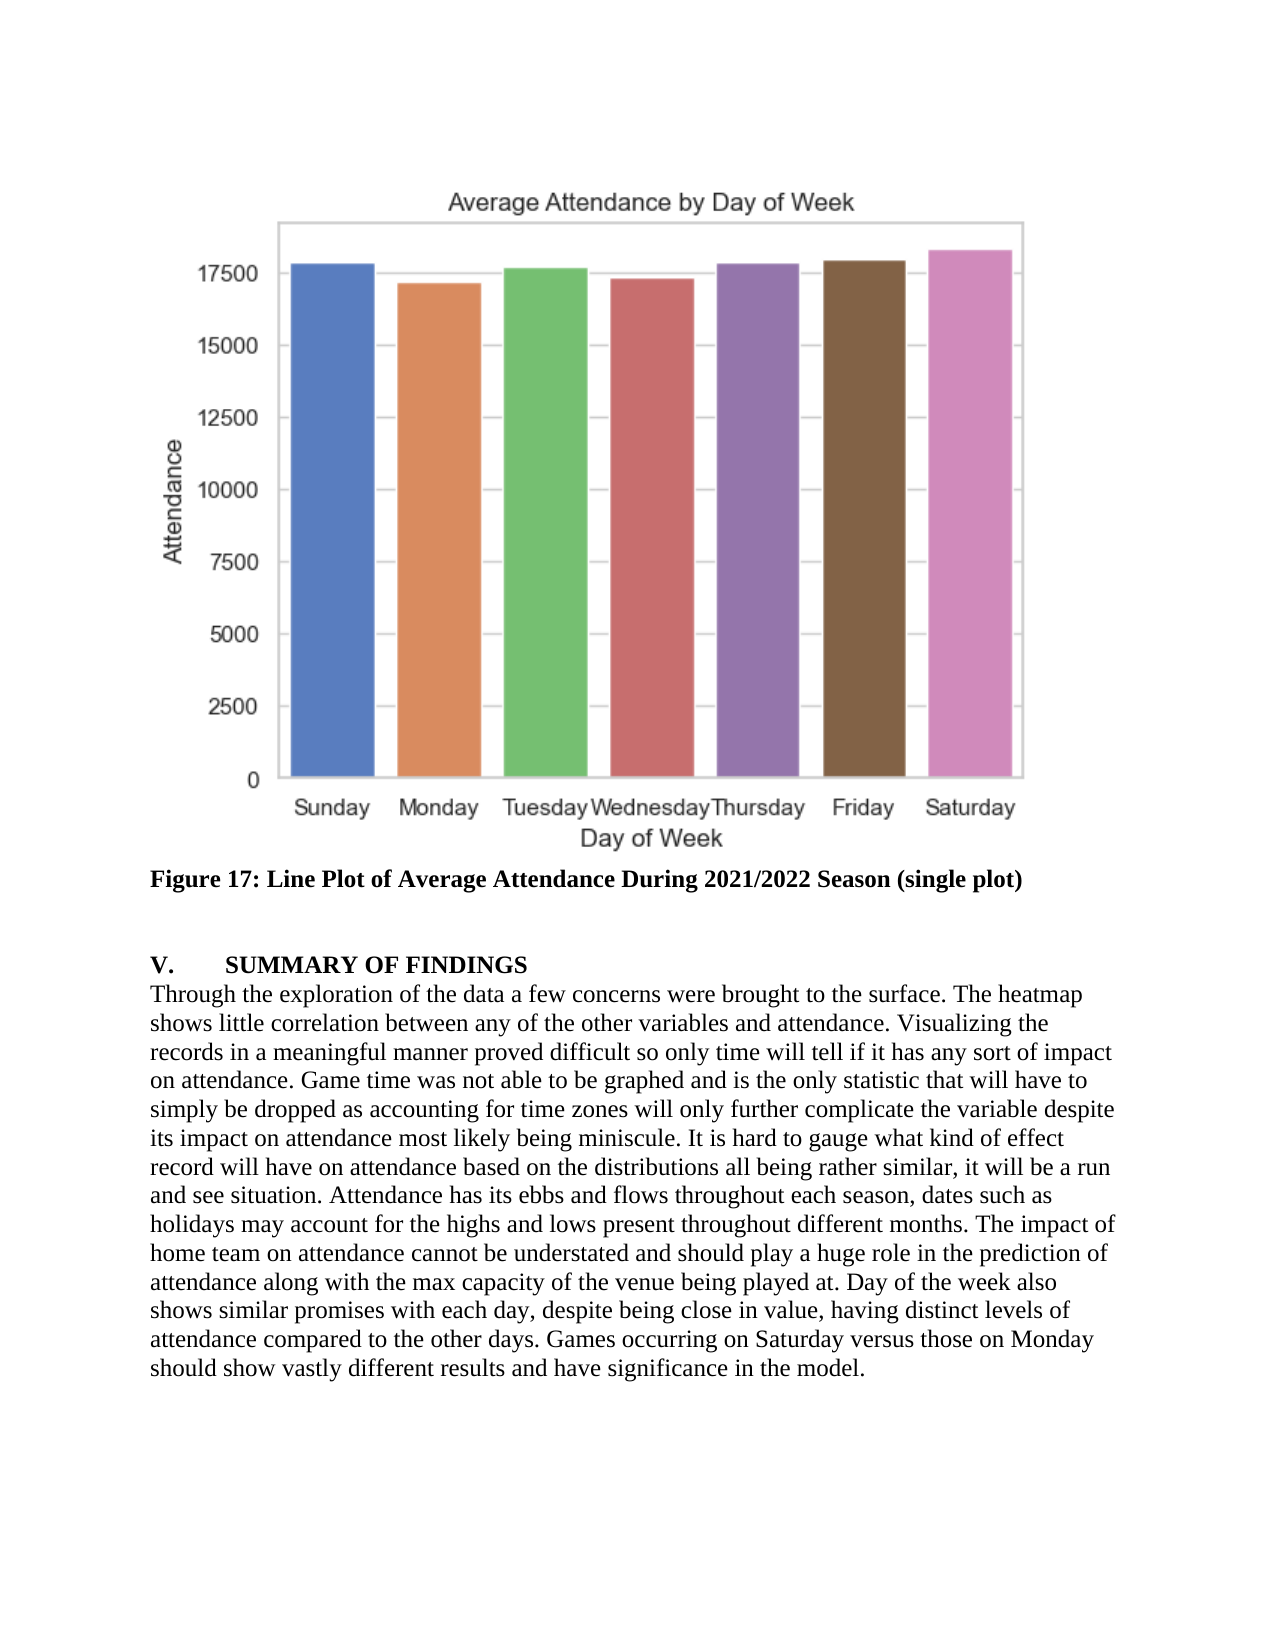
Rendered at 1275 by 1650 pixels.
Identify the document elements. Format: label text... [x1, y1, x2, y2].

picture [150, 178, 1038, 865]
list SUMMARY OF FINDINGS [150, 950, 1125, 979]
text Figure 17: Line Plot of Average Attendance During 2021/2022 Season (single plot) [150, 864, 1125, 893]
text Through the exploration of the data a few concerns were brought to the surface. The heatmap shows little correlation between any of the other variables and attendance. Visualizing the records in a meaningful manner proved difficult so only time will tell if it has any sort of impact on attendance. Game time was not able to be graphed and is the only statistic that will have to simply be dropped as accounting for time zones will only further complicate the variable despite its impact on attendance most likely being miniscule. It is hard to gauge what kind of effect record will have on attendance based on the distributions all being rather similar, it will be a run and see situation. Attendance has its ebbs and flows throughout each season, dates such as holidays may account for the highs and lows present throughout different months. The impact of home team on attendance cannot be understated and should play a huge role in the prediction of attendance along with the max capacity of the venue being played at. Day of the week also shows similar promises with each day, despite being close in value, having distinct levels of attendance compared to the other days. Games occurring on Saturday versus those on Monday should show vastly different results and have significance in the model. [150, 979, 1125, 1382]
